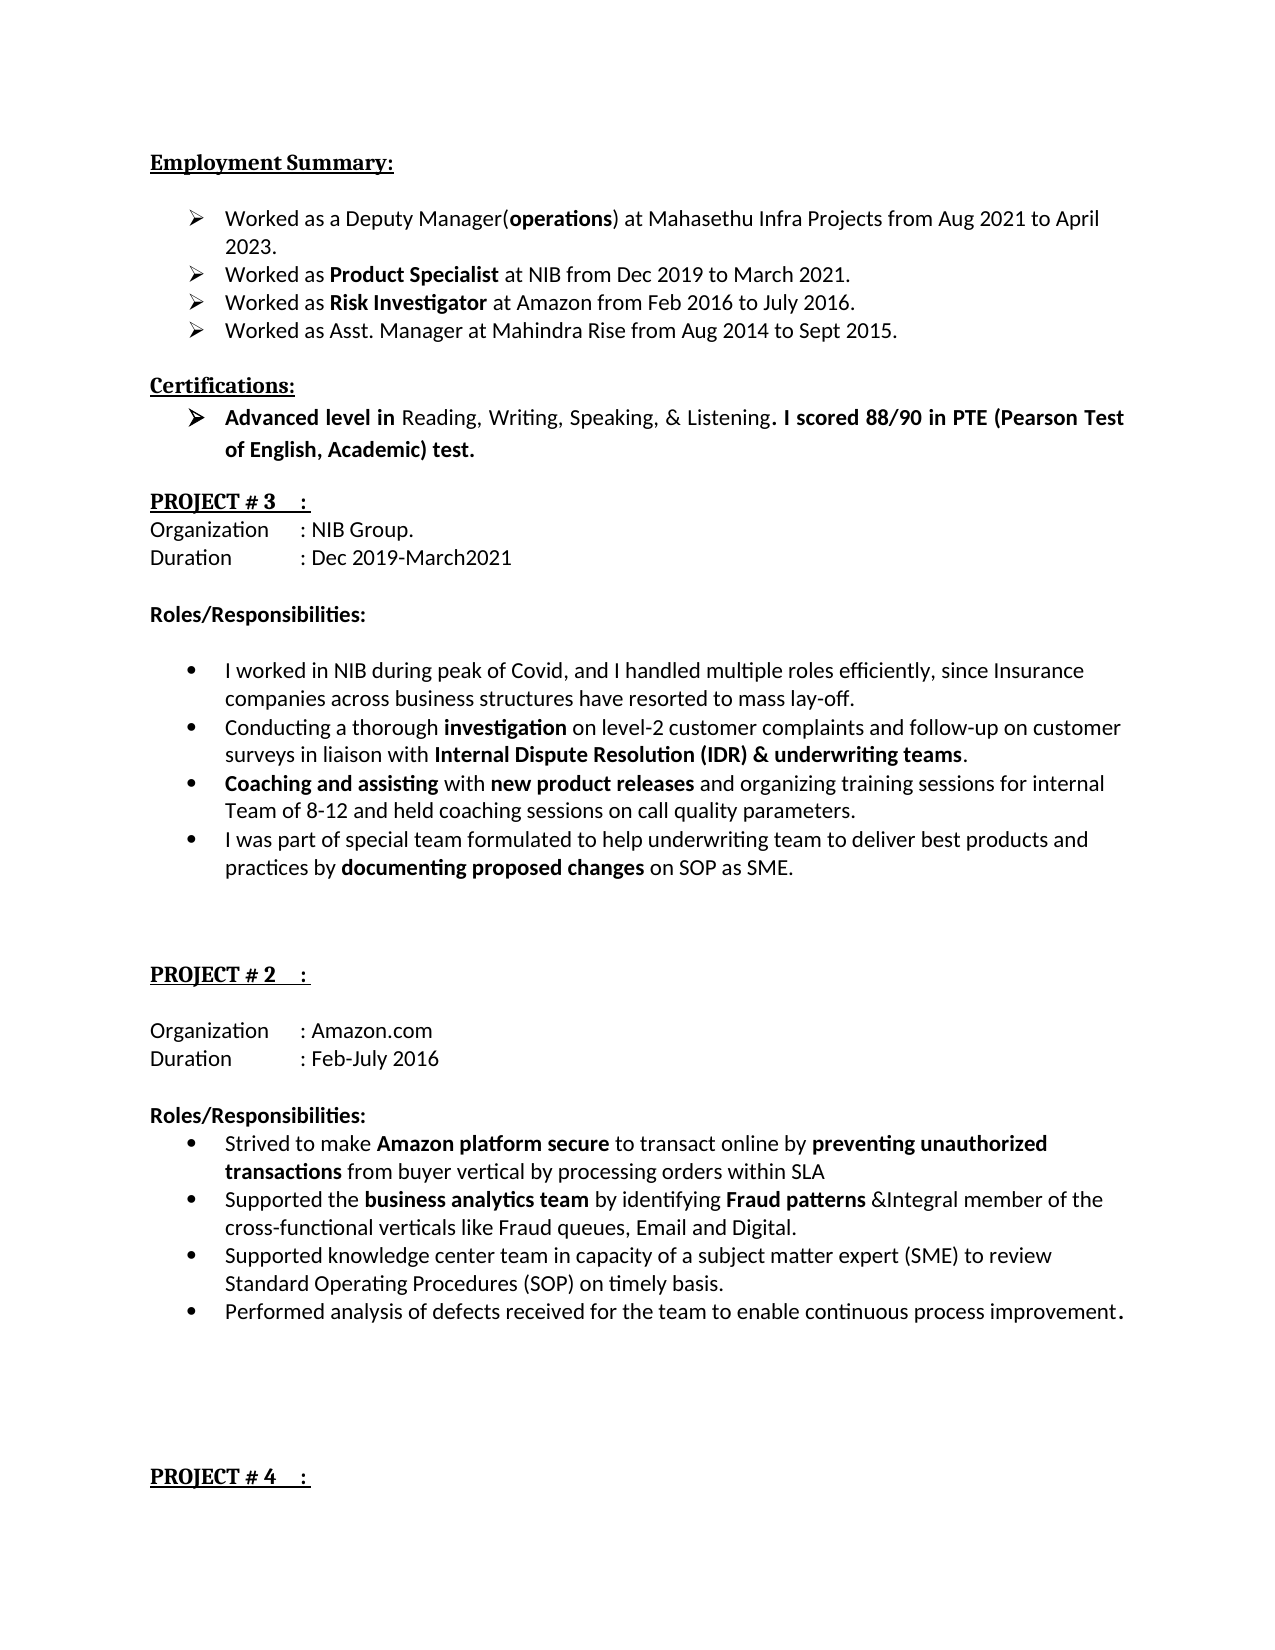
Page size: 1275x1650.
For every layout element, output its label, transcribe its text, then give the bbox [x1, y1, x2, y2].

list I was part of special team formulated to help underwriting team to deliver best products and practices by documenting proposed changes on SOP as SME. [187, 825, 1125, 881]
subtitle Roles/Responsibilities: [150, 600, 1125, 628]
list Worked as Product Specialist at NIB from Dec 2019 to March 2021. [187, 260, 1125, 288]
list Strived to make Amazon platform secure to transact online by preventing unauthorized transactions from buyer vertical by processing orders within SLA [187, 1129, 1125, 1185]
list Supported the business analytics team by identifying Fraud patterns &Integral member of the cross-functional verticals like Fraud queues, Email and Digital. [187, 1185, 1125, 1241]
list Performed analysis of defects received for the team to enable continuous process improvement. [187, 1297, 1125, 1326]
subtitle PROJECT # 4 : [150, 1464, 1125, 1490]
list Worked as Asst. Manager at Mahindra Rise from Aug 2014 to Sept 2015. [187, 316, 1125, 345]
subtitle Certifications: [150, 373, 1125, 399]
list Worked as Risk Investigator at Amazon from Feb 2016 to July 2016. [187, 288, 1125, 316]
text Duration : Feb-July 2016 [150, 1044, 1125, 1073]
text Organization : Amazon.com [150, 1017, 1125, 1044]
list Worked as a Deputy Manager(operations) at Mahasethu Infra Projects from Aug 2021 to April 2023. [187, 204, 1125, 260]
text Organization : NIB Group. [150, 515, 1125, 543]
list Conducting a thorough investigation on level-2 customer complaints and follow-up on customer surveys in liaison with Internal Dispute Resolution (IDR) & underwriting teams. [187, 713, 1125, 769]
list Advanced level in Reading, Writing, Speaking, & Listening. I scored 88/90 in PTE (Pearson Test of English, Academic) test. [187, 403, 1125, 464]
subtitle Roles/Responsibilities: [150, 1101, 1125, 1129]
subtitle Employment Summary: [150, 150, 1125, 176]
list Coaching and assisting with new product releases and organizing training sessions for internal Team of 8-12 and held coaching sessions on call quality parameters. [187, 769, 1125, 825]
subtitle PROJECT # 3 : [150, 489, 1125, 515]
list I worked in NIB during peak of Covid, and I handled multiple roles efficiently, since Insurance companies across business structures have resorted to mass lay-off. [187, 657, 1125, 713]
text Duration : Dec 2019-March2021 [150, 543, 1125, 571]
list Supported knowledge center team in capacity of a subject matter expert (SME) to review Standard Operating Procedures (SOP) on timely basis. [187, 1241, 1125, 1297]
subtitle PROJECT # 2 : [150, 961, 1125, 988]
